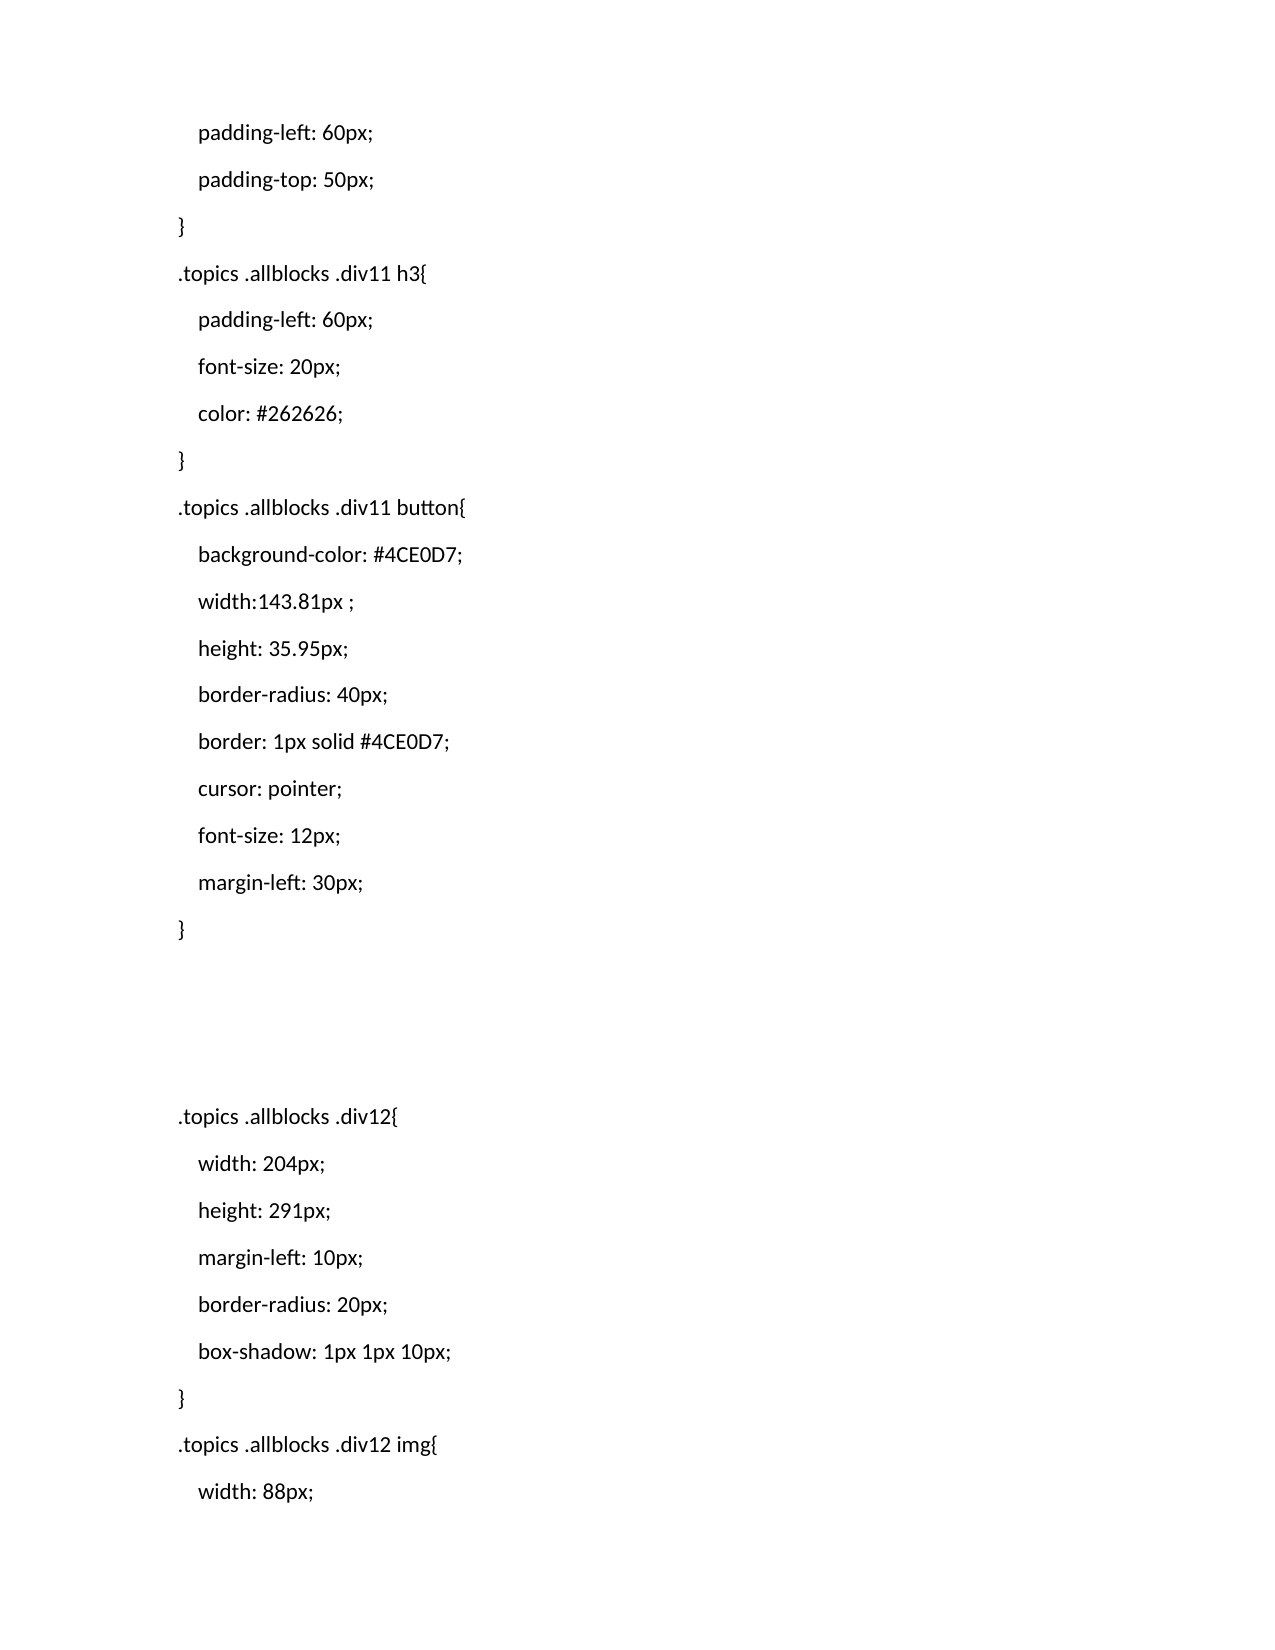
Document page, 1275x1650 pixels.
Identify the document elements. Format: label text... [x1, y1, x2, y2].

text margin-left: 10px; [177, 1243, 1186, 1271]
text } [177, 212, 1186, 240]
text .topics .allblocks .div11 button{ [177, 493, 1186, 521]
text } [177, 1384, 1186, 1412]
text font-size: 20px; [177, 352, 1186, 381]
text height: 291px; [177, 1196, 1186, 1224]
text padding-top: 50px; [177, 165, 1186, 193]
text padding-left: 60px; [177, 118, 1186, 146]
text width:143.81px ; [177, 587, 1186, 615]
text } [177, 915, 1186, 943]
text .topics .allblocks .div12{ [177, 1102, 1186, 1131]
text } [177, 446, 1186, 474]
text background-color: #4CE0D7; [177, 540, 1186, 568]
text border-radius: 40px; [177, 681, 1186, 709]
text padding-left: 60px; [177, 306, 1186, 334]
text width: 88px; [177, 1477, 1186, 1506]
text font-size: 12px; [177, 821, 1186, 849]
text border-radius: 20px; [177, 1290, 1186, 1318]
text .topics .allblocks .div11 h3{ [177, 259, 1186, 287]
text height: 35.95px; [177, 634, 1186, 662]
text width: 204px; [177, 1149, 1186, 1177]
text color: #262626; [177, 399, 1186, 427]
text margin-left: 30px; [177, 868, 1186, 896]
text .topics .allblocks .div12 img{ [177, 1431, 1186, 1459]
text box-shadow: 1px 1px 10px; [177, 1337, 1186, 1365]
text cursor: pointer; [177, 774, 1186, 802]
text border: 1px solid #4CE0D7; [177, 727, 1186, 756]
